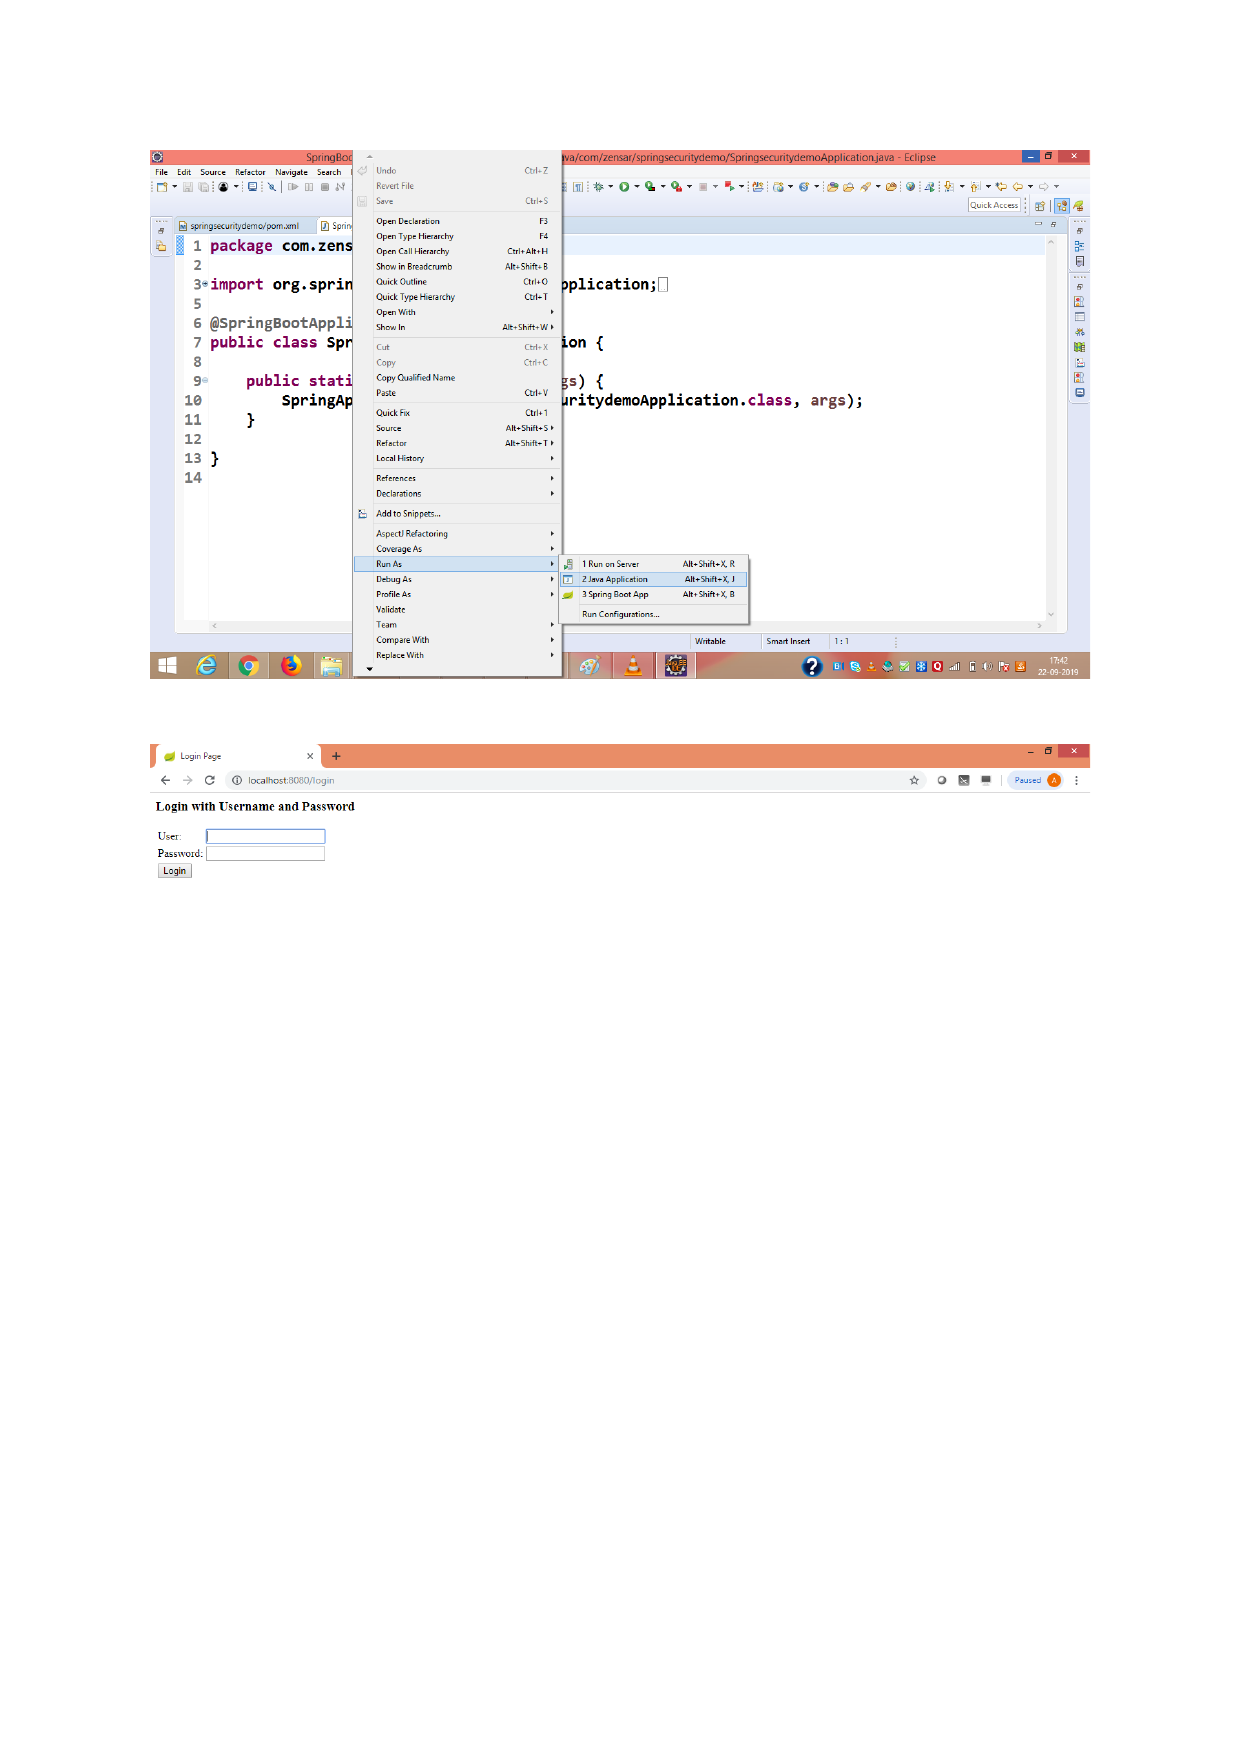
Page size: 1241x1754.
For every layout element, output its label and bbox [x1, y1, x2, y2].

picture [150, 744, 1091, 1246]
picture [150, 150, 1091, 679]
